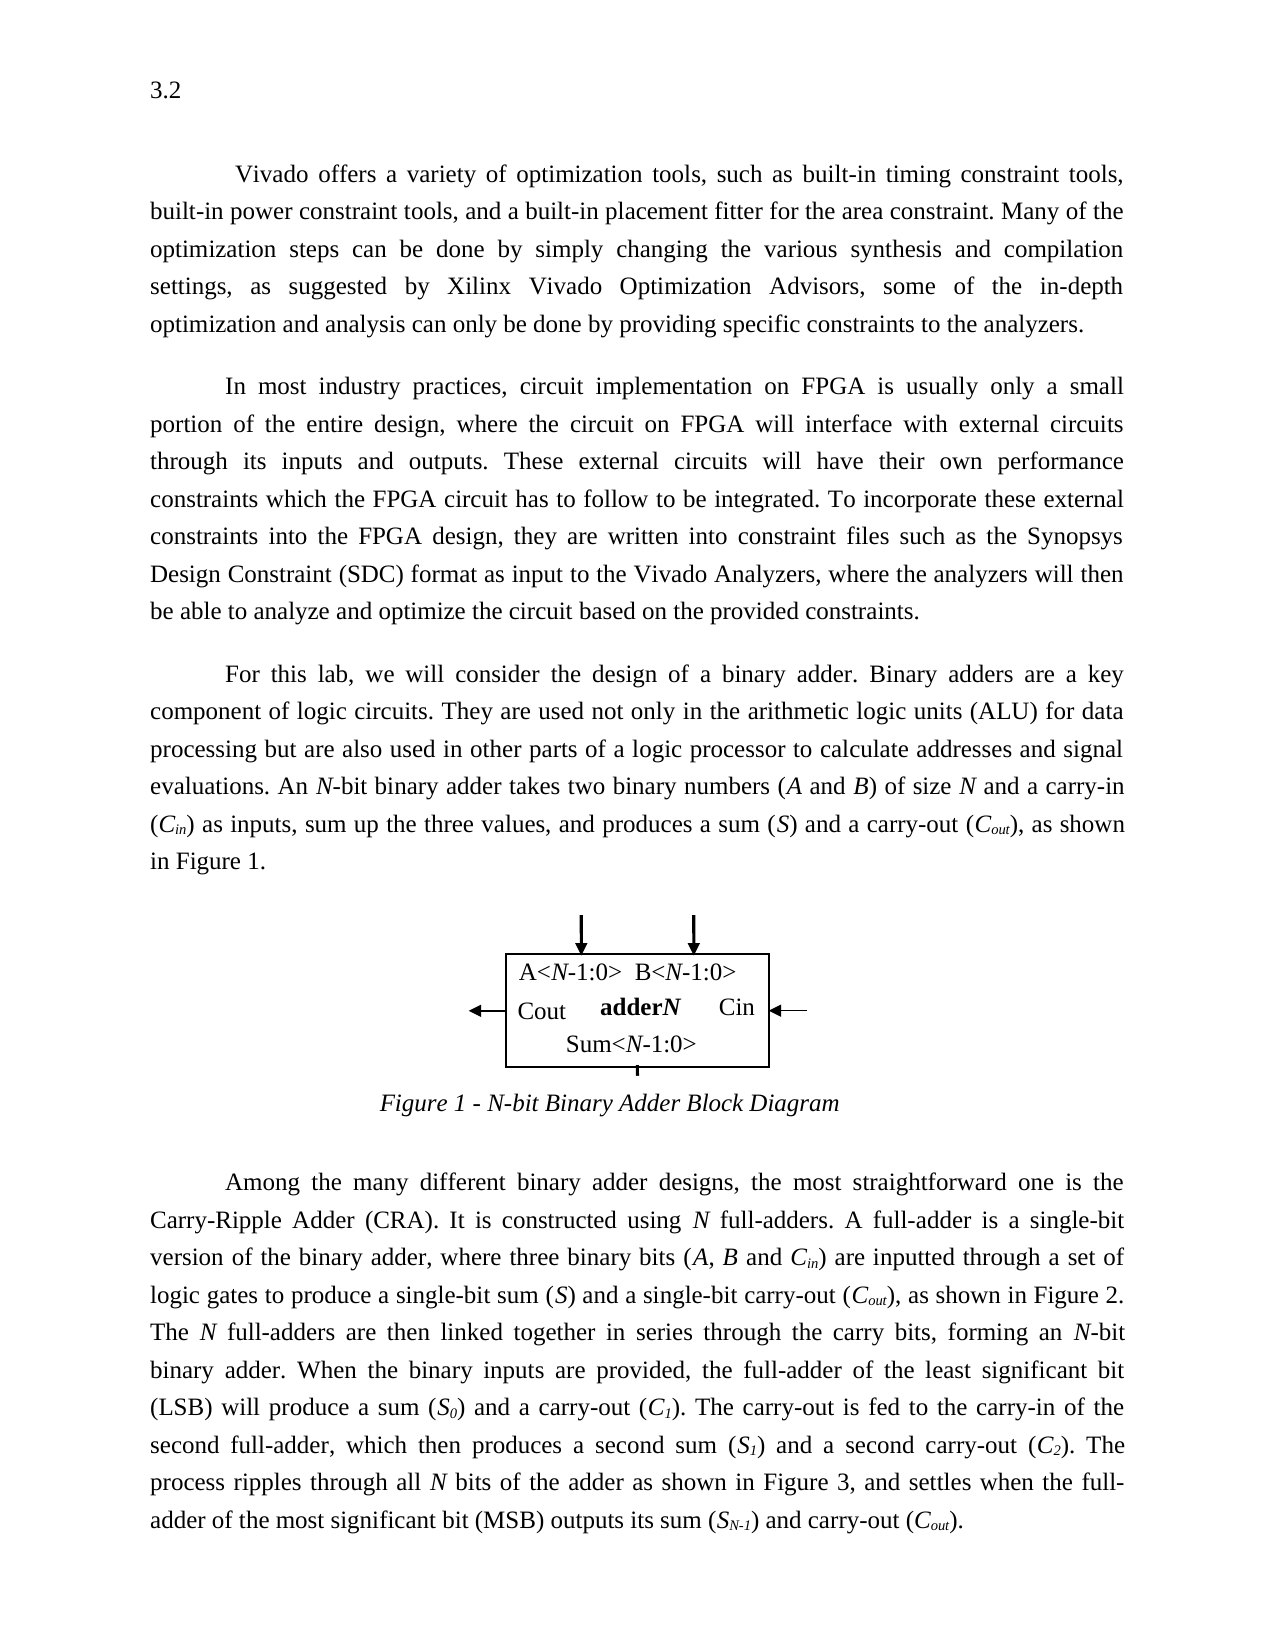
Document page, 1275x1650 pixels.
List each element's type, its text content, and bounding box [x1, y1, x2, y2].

text Among the many different binary adder designs, the most straightforward one is the Carry-Ripple Adder (CRA). It is constructed using N full-adders. A full-adder is a single-bit version of the binary adder, where three binary bits (A, B and Cin) are inputted through a set of logic gates to produce a single-bit sum (S) and a single-bit carry-out (Cout), as shown in Figure 2. The N full-adders are then linked together in series through the carry bits, forming an N-bit binary adder. When the binary inputs are provided, the full-adder of the least significant bit (LSB) will produce a sum (S0) and a carry-out (C1). The carry-out is fed to the carry-in of the second full-adder, which then produces a second sum (S1) and a second carry-out (C2). The process ripples through all N bits of the adder as shown in Figure 3, and settles when the full-adder of the most significant bit (MSB) outputs its sum (SN-1) and carry-out (Cout). [150, 1159, 1125, 1534]
text In most industry practices, circuit implementation on FPGA is usually only a small portion of the entire design, where the circuit on FPGA will interface with external circuits through its inputs and outputs. These external circuits will have their own performance constraints which the FPGA circuit has to follow to be integrated. To incorporate these external constraints into the FPGA design, they are written into constraint files such as the Synopsys Design Constraint (SDC) format as input to the Vivado Analyzers, where the analyzers will then be able to analyze and optimize the circuit based on the provided constraints. [150, 362, 1125, 625]
text For this lab, we will consider the design of a binary adder. Binary adders are a key component of logic circuits. They are used not only in the arithmetic logic units (ALU) for data processing but are also used in other parts of a logic processor to calculate addresses and signal evaluations. An N-bit binary adder takes two binary numbers (A and B) of size N and a carry-in (Cin) as inputs, sum up the three values, and produces a sum (S) and a carry-out (Cout), as shown in Figure 1. [150, 650, 1125, 875]
text Vivado offers a variety of optimization tools, such as built-in timing constraint tools, built-in power constraint tools, and a built-in placement fitter for the area constraint. Many of the optimization steps can be done by simply changing the various synthesis and compilation settings, as suggested by Xilinx Vivado Optimization Advisors, some of the in-depth optimization and analysis can only be done by providing specific constraints to the analyzers. [150, 150, 1125, 337]
